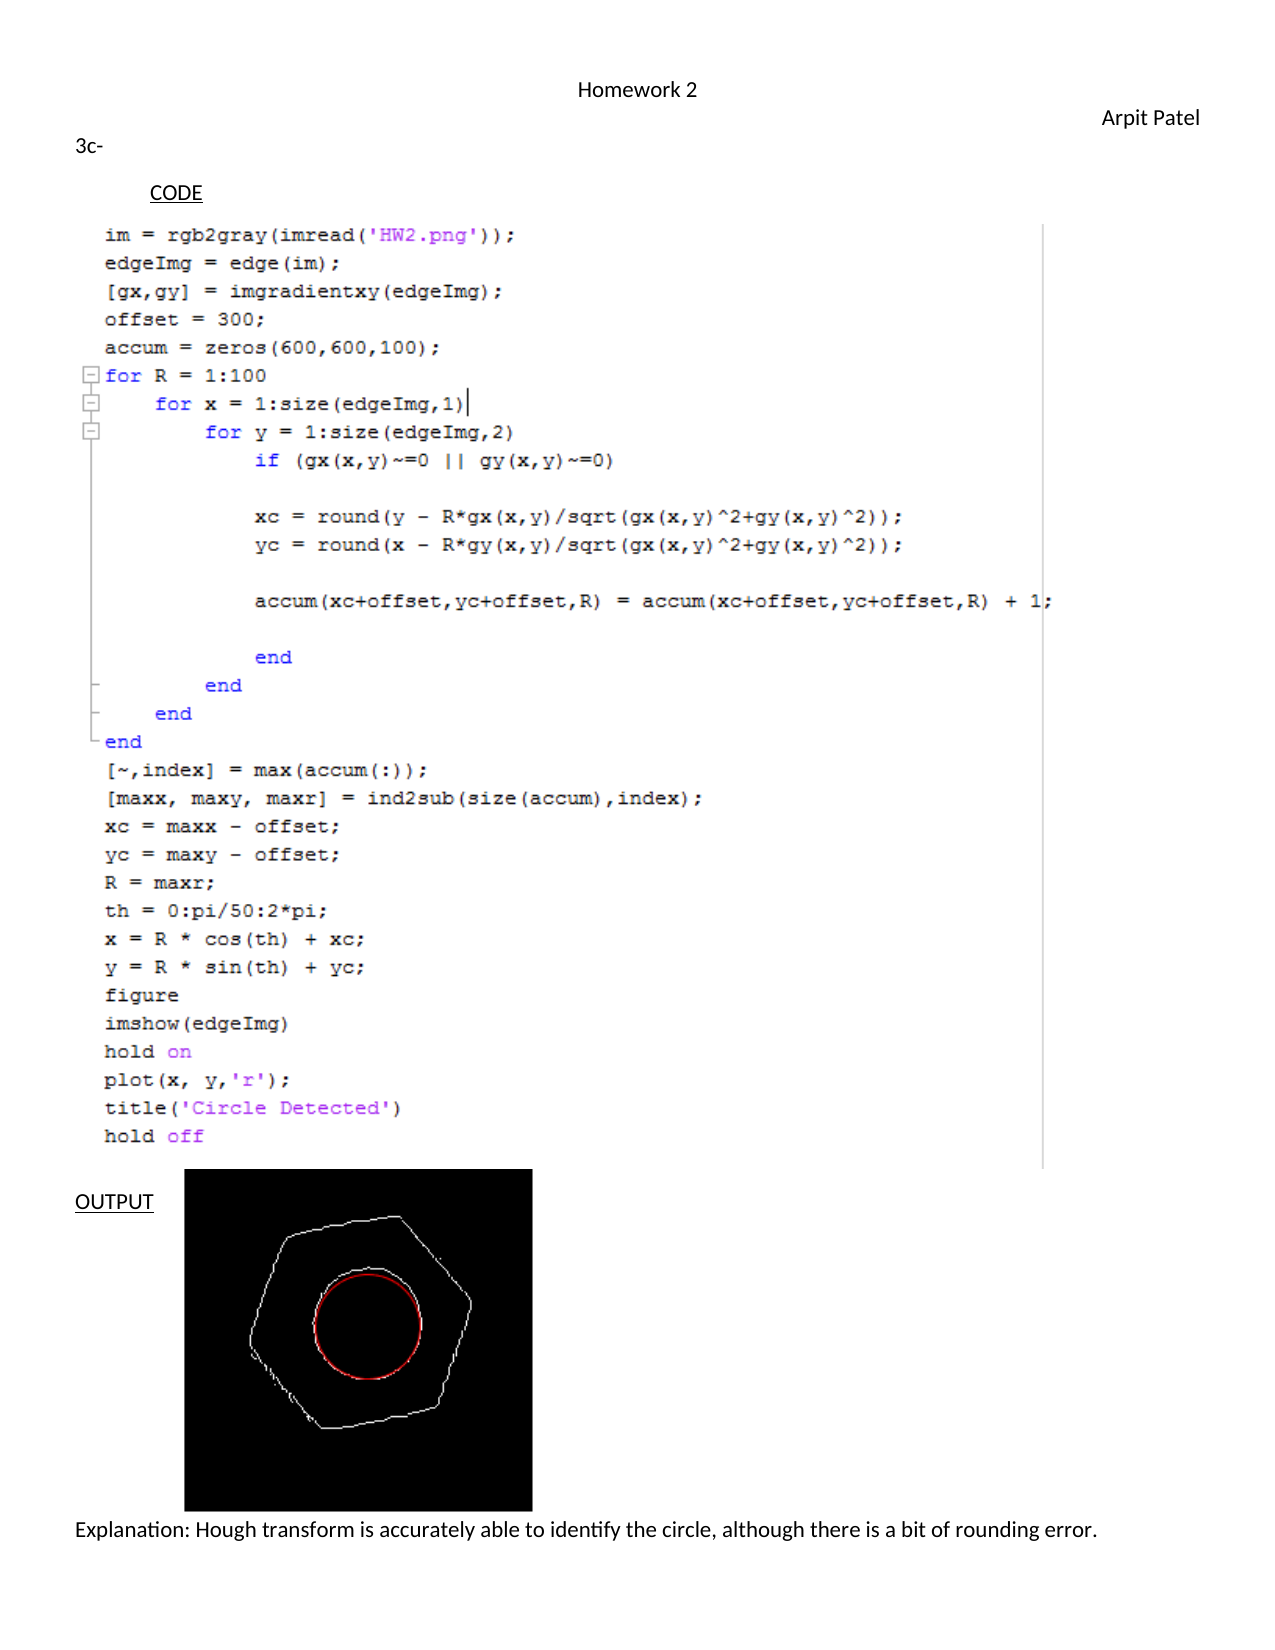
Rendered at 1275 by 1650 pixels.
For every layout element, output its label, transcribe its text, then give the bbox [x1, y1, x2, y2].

text 3c- [75, 131, 1200, 159]
picture [75, 224, 1058, 1187]
picture [173, 1215, 539, 1516]
text Explanation: Hough transform is accurately able to identify the circle, although there is a bit of rounding error. [75, 1516, 1200, 1543]
text CODE [75, 178, 1200, 206]
text OUTPUT [75, 1187, 1200, 1215]
